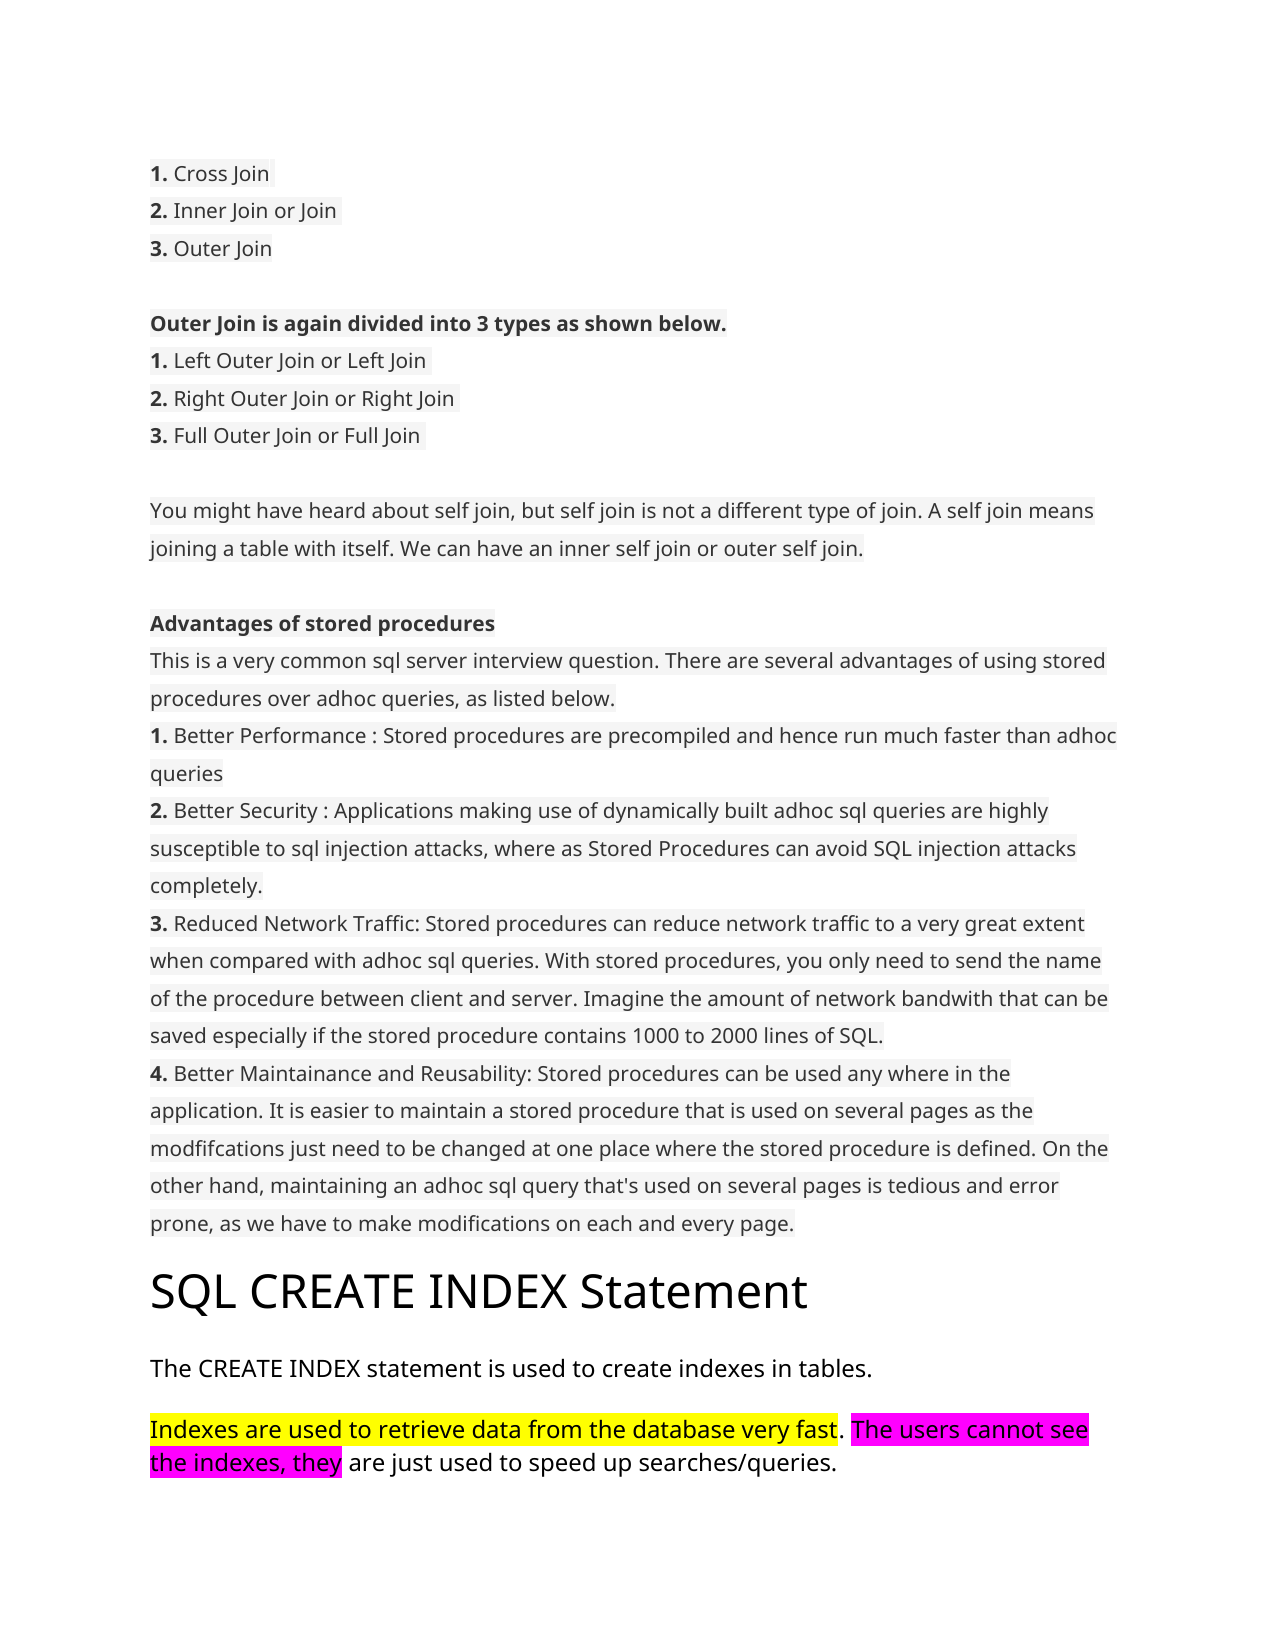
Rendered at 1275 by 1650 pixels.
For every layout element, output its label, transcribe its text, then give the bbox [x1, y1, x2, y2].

text SQL CREATE INDEX Statement [150, 1258, 1125, 1322]
text The CREATE INDEX statement is used to create indexes in tables. [150, 1351, 1125, 1384]
text Indexes are used to retrieve data from the database very fast. The users cannot see the indexes, they are just used to speed up searches/queries. [342, 1413, 1125, 1478]
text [150, 150, 1125, 1237]
